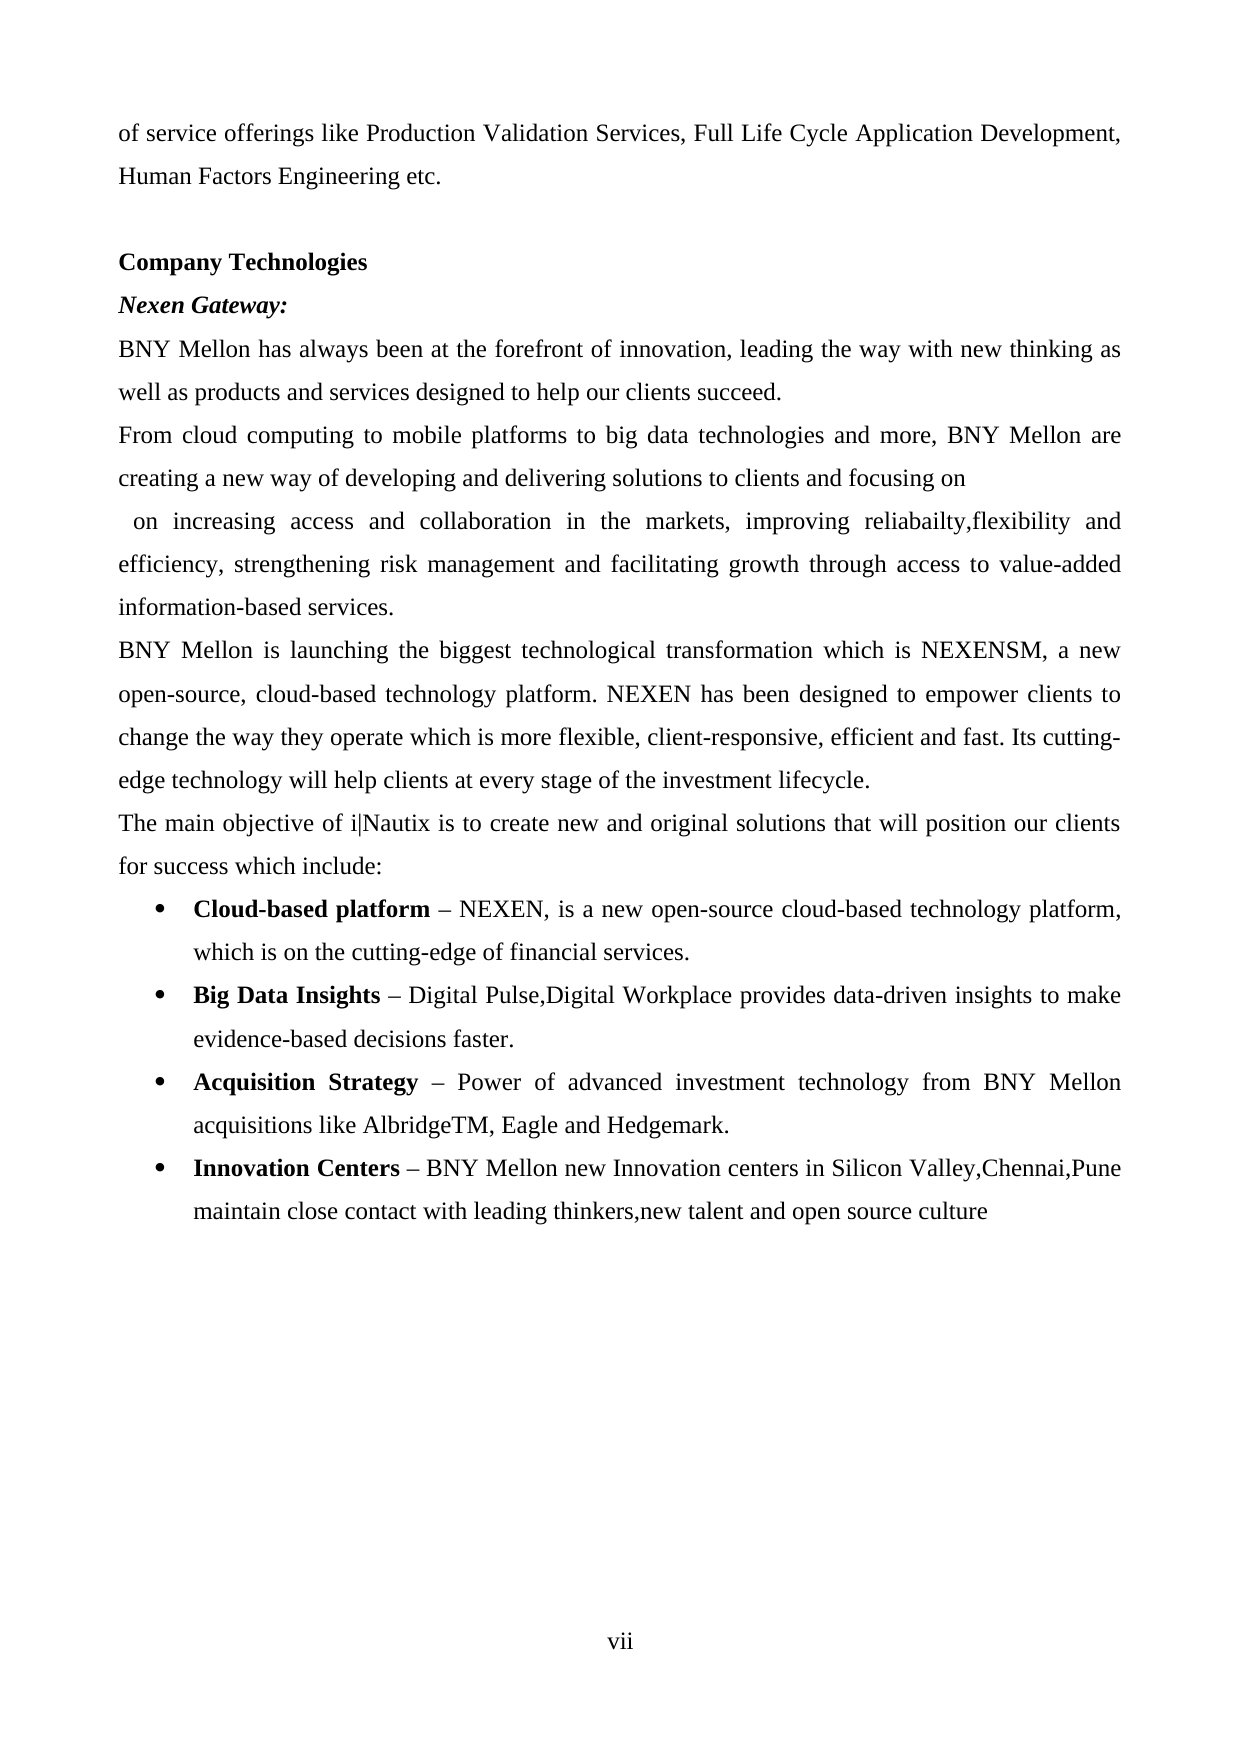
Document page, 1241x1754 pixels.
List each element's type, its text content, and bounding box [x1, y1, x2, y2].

text BNY Mellon has always been at the forefront of innovation, leading the way with new thinking as well as products and services designed to help our clients succeed. [118, 334, 1122, 406]
text Company Technologies [118, 247, 1122, 276]
list Big Data Insights – Digital Pulse,Digital Workplace provides data-driven insights to make evidence-based decisions faster. [156, 981, 1122, 1052]
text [118, 118, 1122, 190]
text From cloud computing to mobile platforms to big data technologies and more, BNY Mellon are creating a new way of developing and delivering solutions to clients and focusing on [118, 420, 1122, 492]
text on increasing access and collaboration in the markets, improving reliabailty,flexibility and efficiency, strengthening risk management and facilitating growth through access to value-added information-based services. [118, 506, 1122, 621]
list Innovation Centers – BNY Mellon new Innovation centers in Silicon Valley,Chennai,Pune maintain close contact with leading thinkers,new talent and open source culture [156, 1153, 1122, 1225]
list Acquisition Strategy – Power of advanced investment technology from BNY Mellon acquisitions like AlbridgeTM, Eagle and Hedgemark. [156, 1067, 1122, 1139]
list Cloud-based platform – NEXEN, is a new open-source cloud-based technology platform, which is on the cutting-edge of financial services. [156, 894, 1122, 966]
text The main objective of i|Nautix is to create new and original solutions that will position our clients for success which include: [118, 808, 1122, 880]
text Nexen Gateway: [118, 291, 1122, 319]
text BNY Mellon is launching the biggest technological transformation which is NEXENSM, a new open-source, cloud-based technology platform. NEXEN has been designed to empower clients to change the way they operate which is more flexible, client-responsive, efficient and fast. Its cutting-edge technology will help clients at every stage of the investment lifecycle. [118, 636, 1122, 794]
